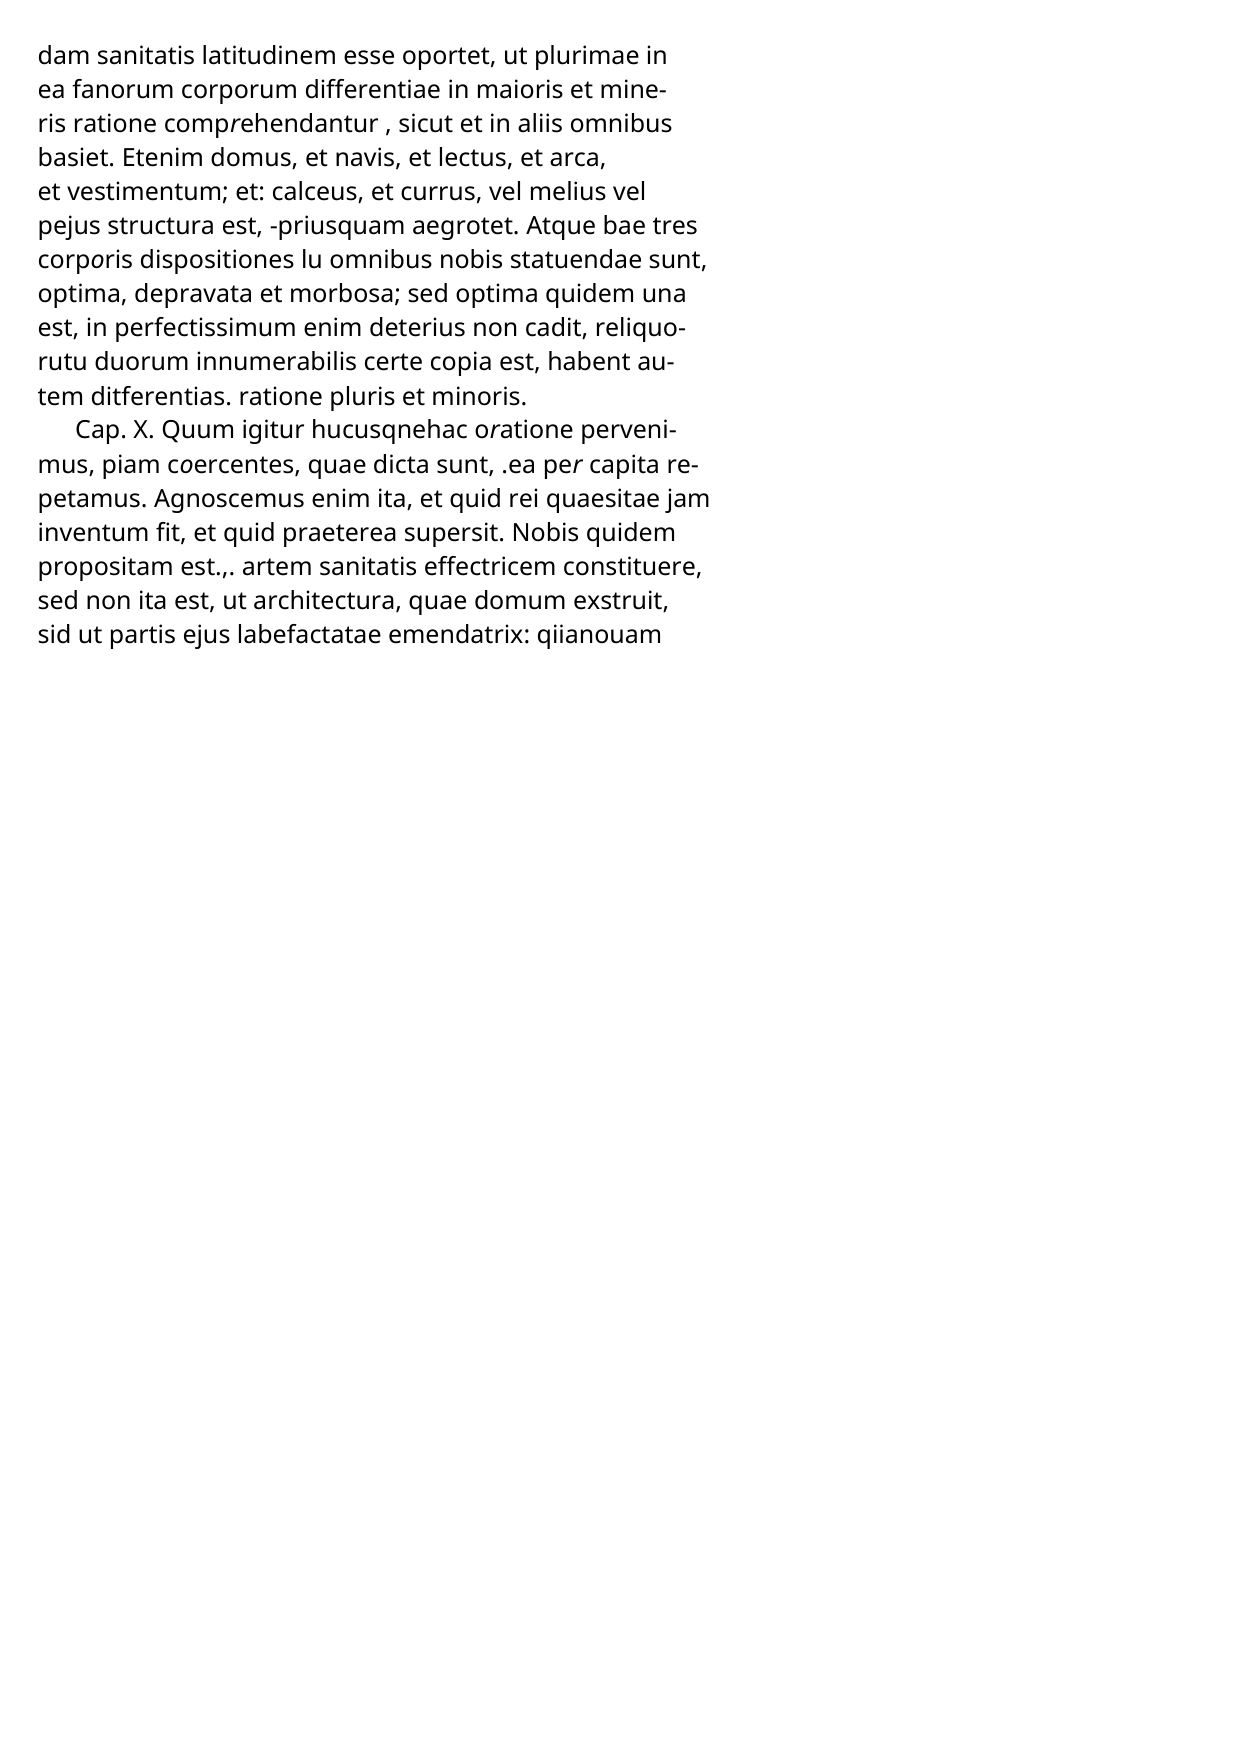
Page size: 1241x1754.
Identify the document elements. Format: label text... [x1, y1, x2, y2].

text dam sanitatis latitudinem esse oportet, ut plurimae in ea fanorum corporum differentiae in maioris et mine- ris ratione comprehendantur , sicut et in aliis omnibus basiet. Etenim domus, et navis, et lectus, et arca, et vestimentum; et: calceus, et currus, vel melius vel pejus structura est, -priusquam aegrotet. Atque bae tres corporis dispositiones lu omnibus nobis statuendae sunt, optima, depravata et morbosa; sed optima quidem una est, in perfectissimum enim deterius non cadit, reliquo- rutu duorum innumerabilis certe copia est, habent au- tem ditferentias. ratione pluris et minoris. [37, 37, 1203, 412]
text Cap. X. Quum igitur hucusqnehac oratione perveni- mus, piam coercentes, quae dicta sunt, .ea per capita re- petamus. Agnoscemus enim ita, et quid rei quaesitae jam inventum fit, et quid praeterea supersit. Nobis quidem propositam est.,. artem sanitatis effectricem constituere, sed non ita est, ut architectura, quae domum exstruit, sid ut partis ejus labefactatae emendatrix: qiianouam [37, 412, 1203, 651]
